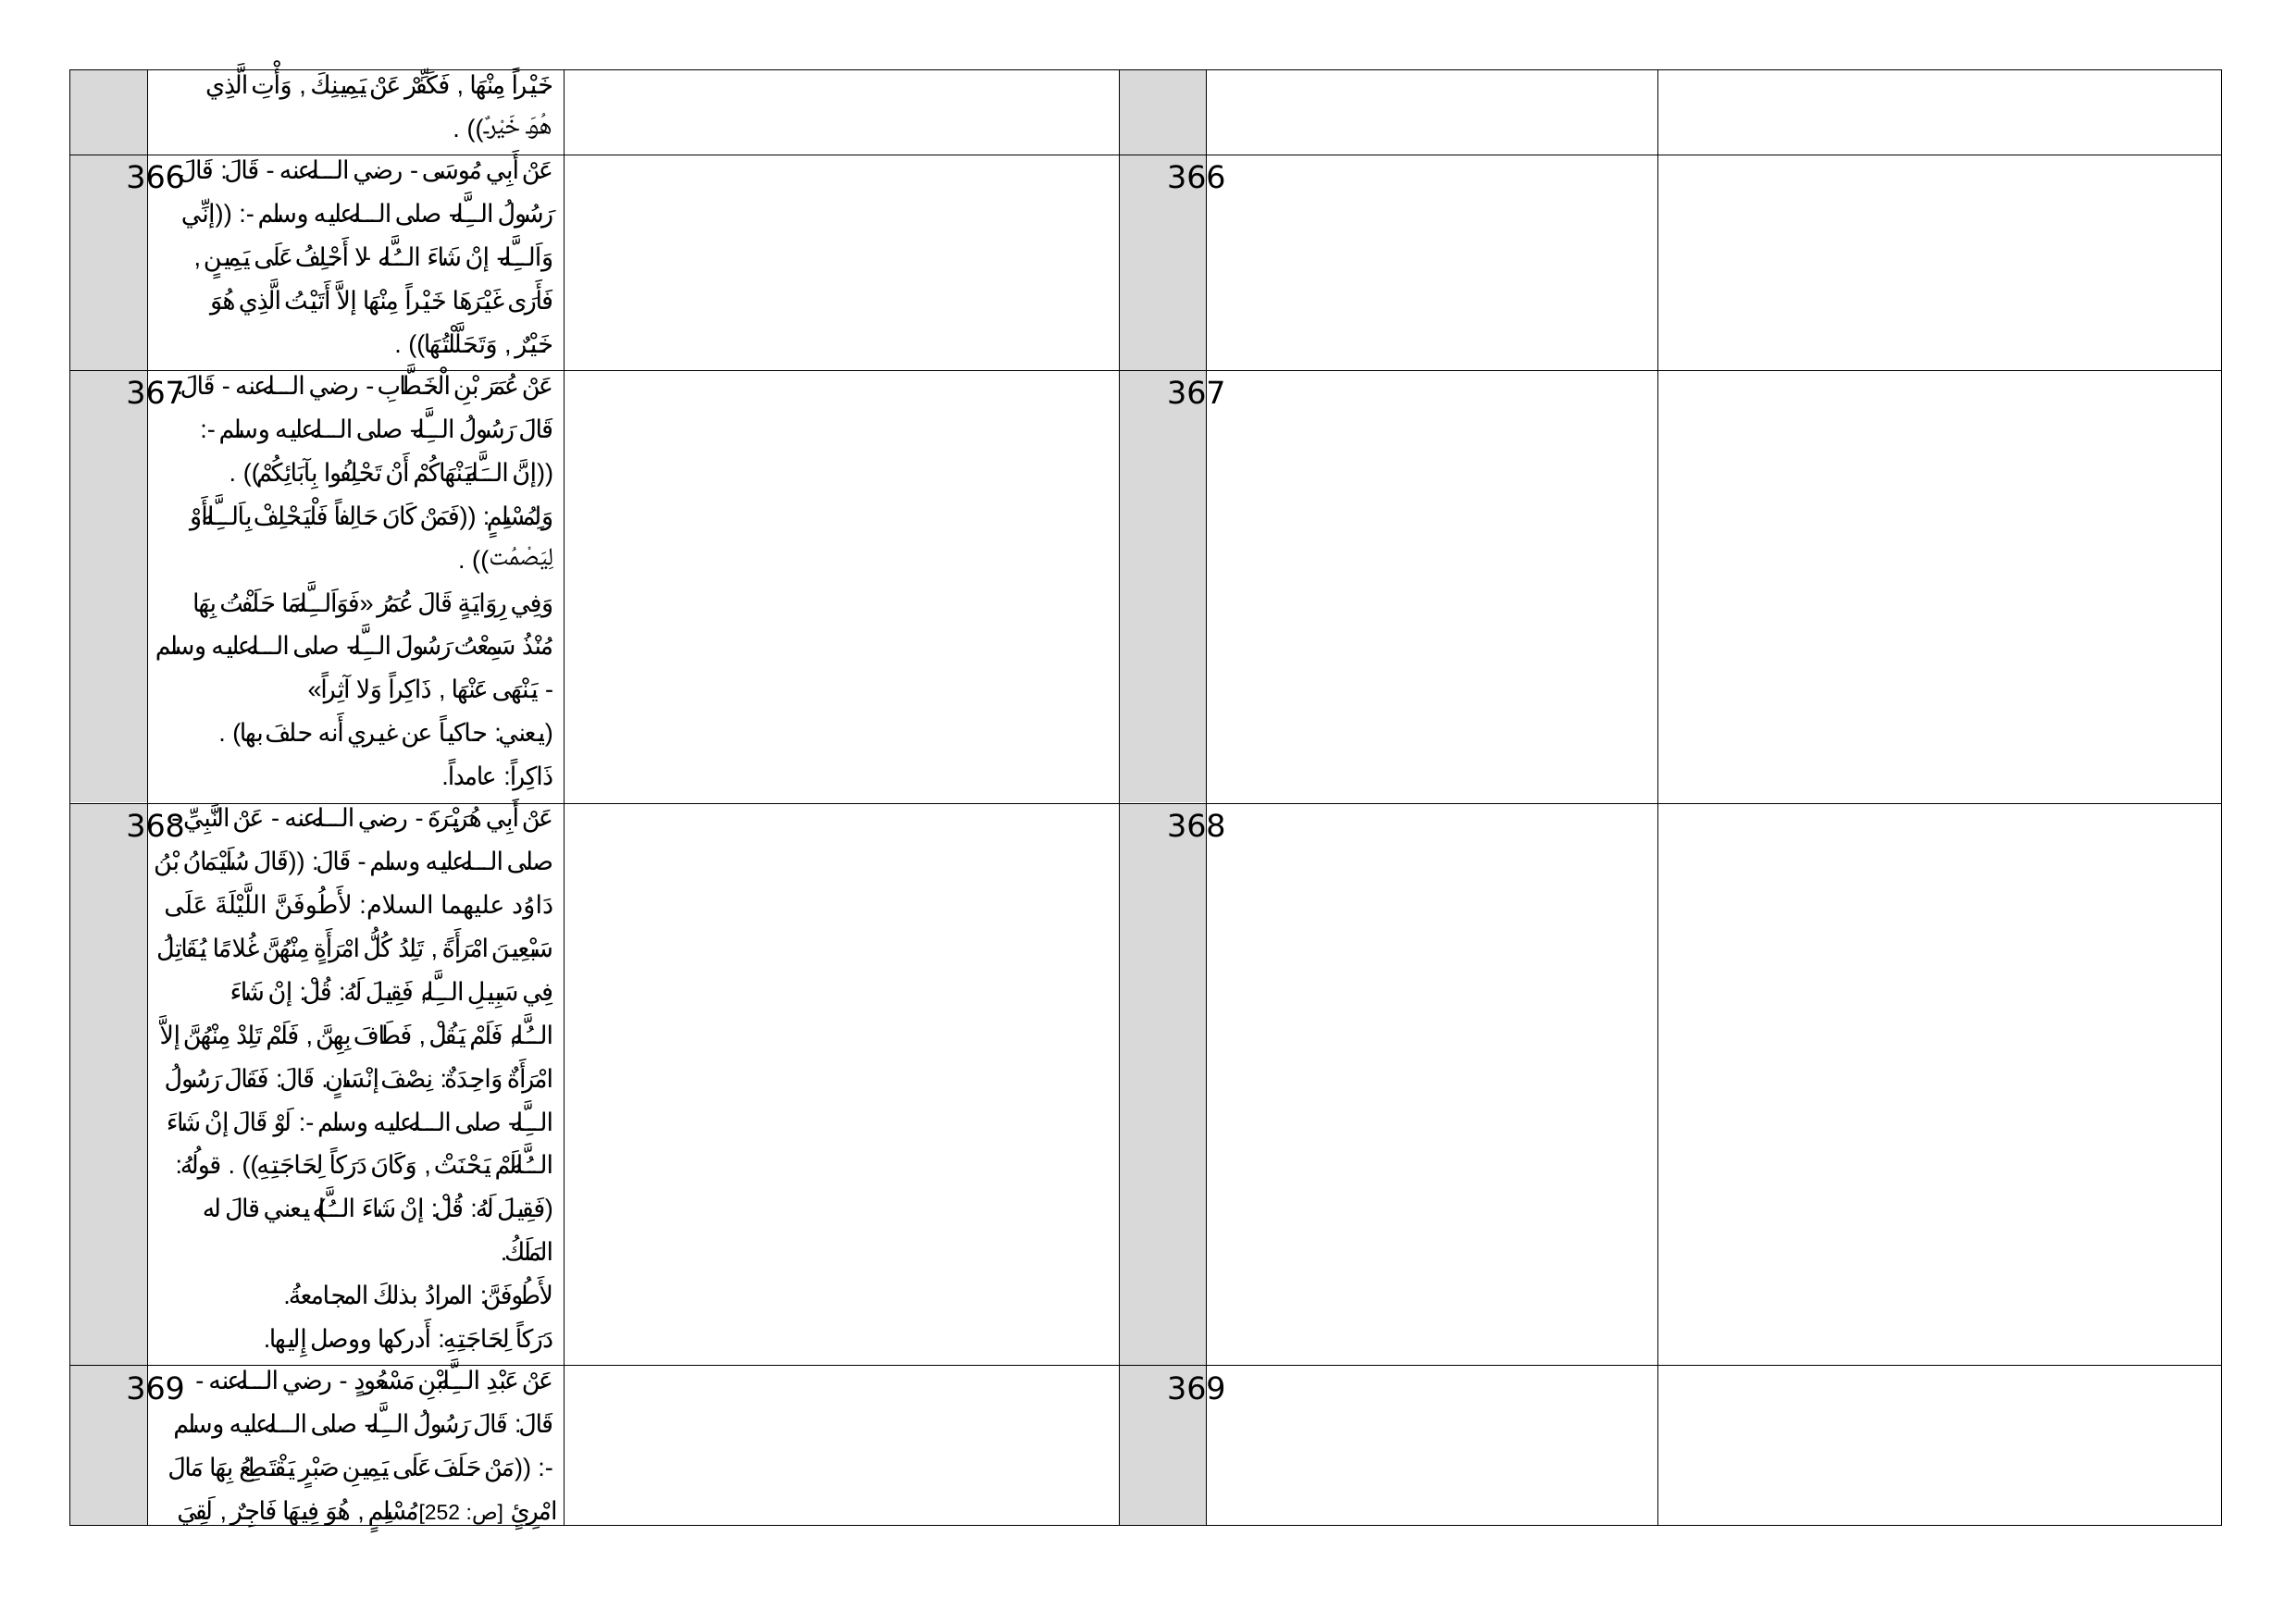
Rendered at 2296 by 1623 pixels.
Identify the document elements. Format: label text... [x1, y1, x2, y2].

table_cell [148, 1366, 564, 1525]
table_cell [70, 70, 147, 155]
table_cell [70, 155, 147, 370]
table_cell [565, 371, 1119, 802]
table_cell [1658, 155, 2221, 370]
table_cell [70, 804, 147, 1365]
table_cell [1120, 70, 1206, 155]
table_cell [1120, 155, 1206, 370]
table_cell [565, 155, 1119, 370]
table_cell عَنْ أَبِي مُوسَى - رضي الله عنه - قَالَ: قَالَ رَسُولُ اللَّهِ - صلى الله عليه وسلم -: ((إنِّي وَاَللَّهِ - إنْ شَاءَ اللَّهُ - لا أَحْلِفُ عَلَى يَمِينٍ , فَأَرَى غَيْرَهَا خَيْراً مِنْهَا إلاَّ أَتَيْتُ الَّذِي هُوَ خَيْرٌ , وَتَحَلَّلْتُهَا)) . [148, 155, 564, 370]
table_cell [1120, 1366, 1206, 1525]
table_cell [565, 804, 1119, 1365]
table_cell [1207, 804, 1657, 1365]
table_cell [565, 1366, 1119, 1525]
table_cell [1658, 371, 2221, 802]
table_cell [1120, 371, 1206, 802]
table_cell عَنْ أَبِي هُرَيْرَةَ - رضي الله عنه - عَنْ النَّبِيِّ - صلى الله عليه وسلم - قَالَ: ((قَالَ سُلَيْمَانُ بْنُ دَاوُد عليهما السلام: لأَطُوفَنَّ اللَّيْلَةَ عَلَى سَبْعِينَ امْرَأَةً , تَلِدُ كُلُّ امْرَأَةٍ مِنْهُنَّ غُلامًا يُقَاتِلُ فِي سَبِيلِ اللَّهِ , فَقِيلَ لَهُ: قُلْ: إنْ شَاءَ اللَّهُ , فَلَمْ يَقُلْ , فَطَافَ بِهِنَّ , فَلَمْ تَلِدْ مِنْهُنَّ إلاَّ امْرَأَةٌ وَاحِدَةٌ: نِصْفَ إنْسَانٍ. قَالَ: فَقَالَ رَسُولُ اللَّهِ - صلى الله عليه وسلم -: لَوْ قَالَ إنْ شَاءَ اللَّهُ لَمْ يَحْنَثْ , وَكَانَ دَرَكاً لِحَاجَتِهِ)) . قولُهُ: (فَقِيلَ لَهُ: قُلْ: إنْ شَاءَ اللَّهُ) يعني قالَ له المَلَكُ. لأَطُوفَنَّ: المرادُ بذلكَ المجامعةُ. دَرَكاً لِحَاجَتِهِ: أَدركها ووصل إِليها. [148, 804, 564, 1365]
table_cell [1207, 155, 1657, 370]
table_cell [1207, 1366, 1657, 1525]
table_cell عَنْ عُمَرَ بْنِ الْخَطَّابِ - رضي الله عنه - قَالَ: قَالَ رَسُولُ اللَّهِ - صلى الله عليه وسلم -: ((إنَّ اللَّهَ يَنْهَاكُمْ أَنْ تَحْلِفُوا بِآبَائِكُمْ)) . وَلِمُسْلِمٍ: ((فَمَنْ كَانَ حَالِفاً فَلْيَحْلِفْ بِاَللَّهِ أَوْ لِيَصْمُت)) . وَفِي رِوَايَةٍ قَالَ عُمَرُ «فَوَاَللَّهِ مَا حَلَفْتُ بِهَا مُنْذُ سَمِعْتُ رَسُولَ اللَّهِ - صلى الله عليه وسلم - يَنْهَى عَنْهَا , ذَاكِراً وَلا آثِراً» (يعني: حاكياً عن غيري أَنه حلفَ بها) . ذَاكِراً: عامداً. [148, 371, 564, 802]
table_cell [148, 70, 564, 155]
table_cell [70, 1366, 147, 1525]
table_cell [1207, 371, 1657, 802]
table_cell [1658, 804, 2221, 1365]
table_cell [565, 70, 1119, 155]
table_cell [1658, 70, 2221, 155]
table_cell [1207, 70, 1657, 155]
table_cell [70, 371, 147, 802]
table_cell [1658, 1366, 2221, 1525]
table_cell [1120, 804, 1206, 1365]
